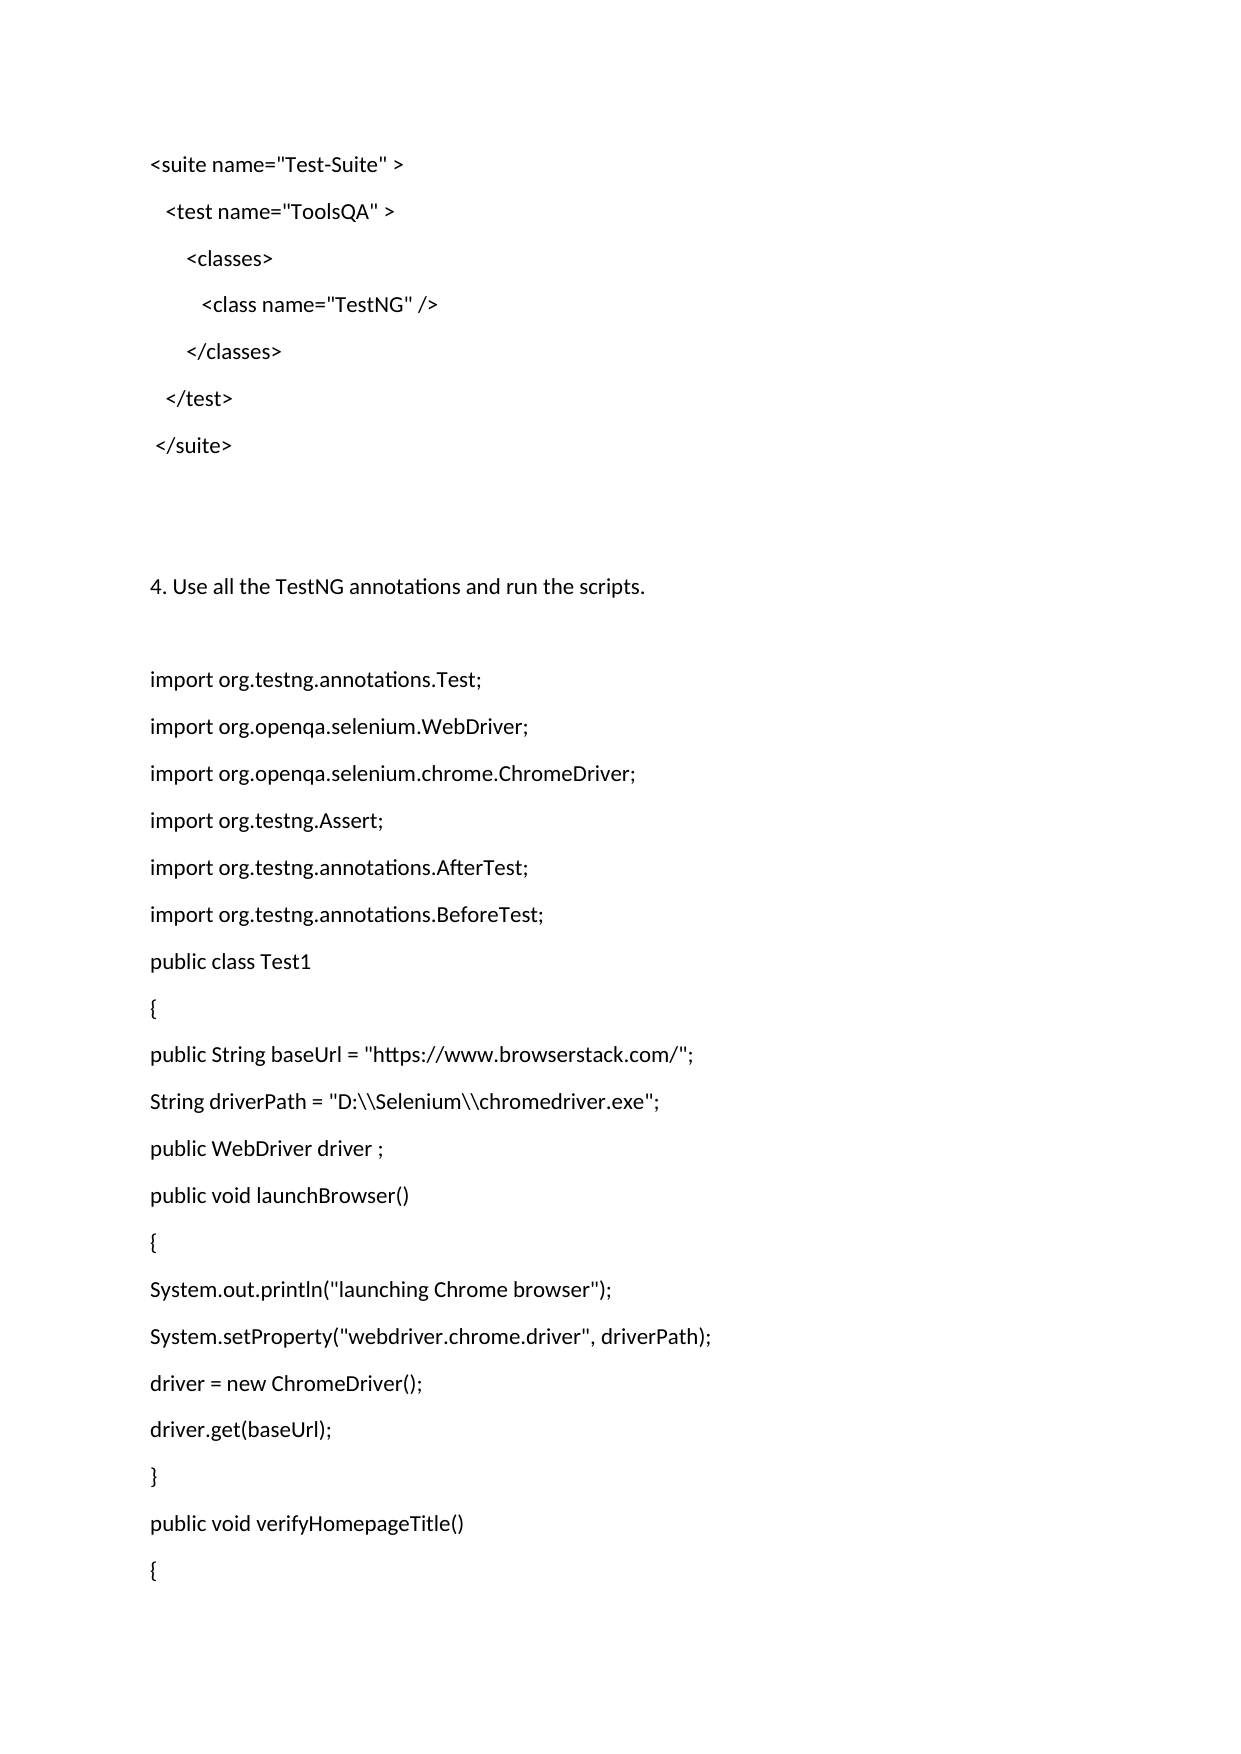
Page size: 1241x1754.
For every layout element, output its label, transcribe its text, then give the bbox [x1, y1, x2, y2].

text { [150, 994, 1090, 1022]
text public String baseUrl = "https://www.browserstack.com/"; [150, 1041, 1090, 1069]
text public void verifyHomepageTitle() [150, 1509, 1090, 1537]
text <classes> [150, 244, 1090, 272]
text String driverPath = "D:\\Selenium\\chromedriver.exe"; [150, 1087, 1090, 1116]
text </test> [150, 384, 1090, 412]
text public void launchBrowser() [150, 1181, 1090, 1209]
text public WebDriver driver ; [150, 1134, 1090, 1162]
text driver.get(baseUrl); [150, 1416, 1090, 1444]
text 4. Use all the TestNG annotations and run the scripts. [150, 572, 1090, 600]
text </classes> [150, 337, 1090, 366]
text </suite> [150, 431, 1090, 459]
text } [150, 1462, 1090, 1491]
text import org.testng.annotations.BeforeTest; [150, 900, 1090, 928]
text import org.testng.annotations.Test; [150, 666, 1090, 694]
text { [150, 1228, 1090, 1256]
text import org.testng.Assert; [150, 806, 1090, 834]
text <test name="ToolsQA" > [150, 197, 1090, 225]
text <class name="TestNG" /> [150, 291, 1090, 319]
text import org.testng.annotations.AfterTest; [150, 853, 1090, 881]
text <suite name="Test-Suite" > [150, 150, 1090, 178]
text import org.openqa.selenium.WebDriver; [150, 712, 1090, 741]
text import org.openqa.selenium.chrome.ChromeDriver; [150, 759, 1090, 787]
text { [150, 1556, 1090, 1584]
text driver = new ChromeDriver(); [150, 1369, 1090, 1397]
text System.out.println("launching Chrome browser"); [150, 1275, 1090, 1303]
text System.setProperty("webdriver.chrome.driver", driverPath); [150, 1322, 1090, 1350]
text public class Test1 [150, 947, 1090, 975]
